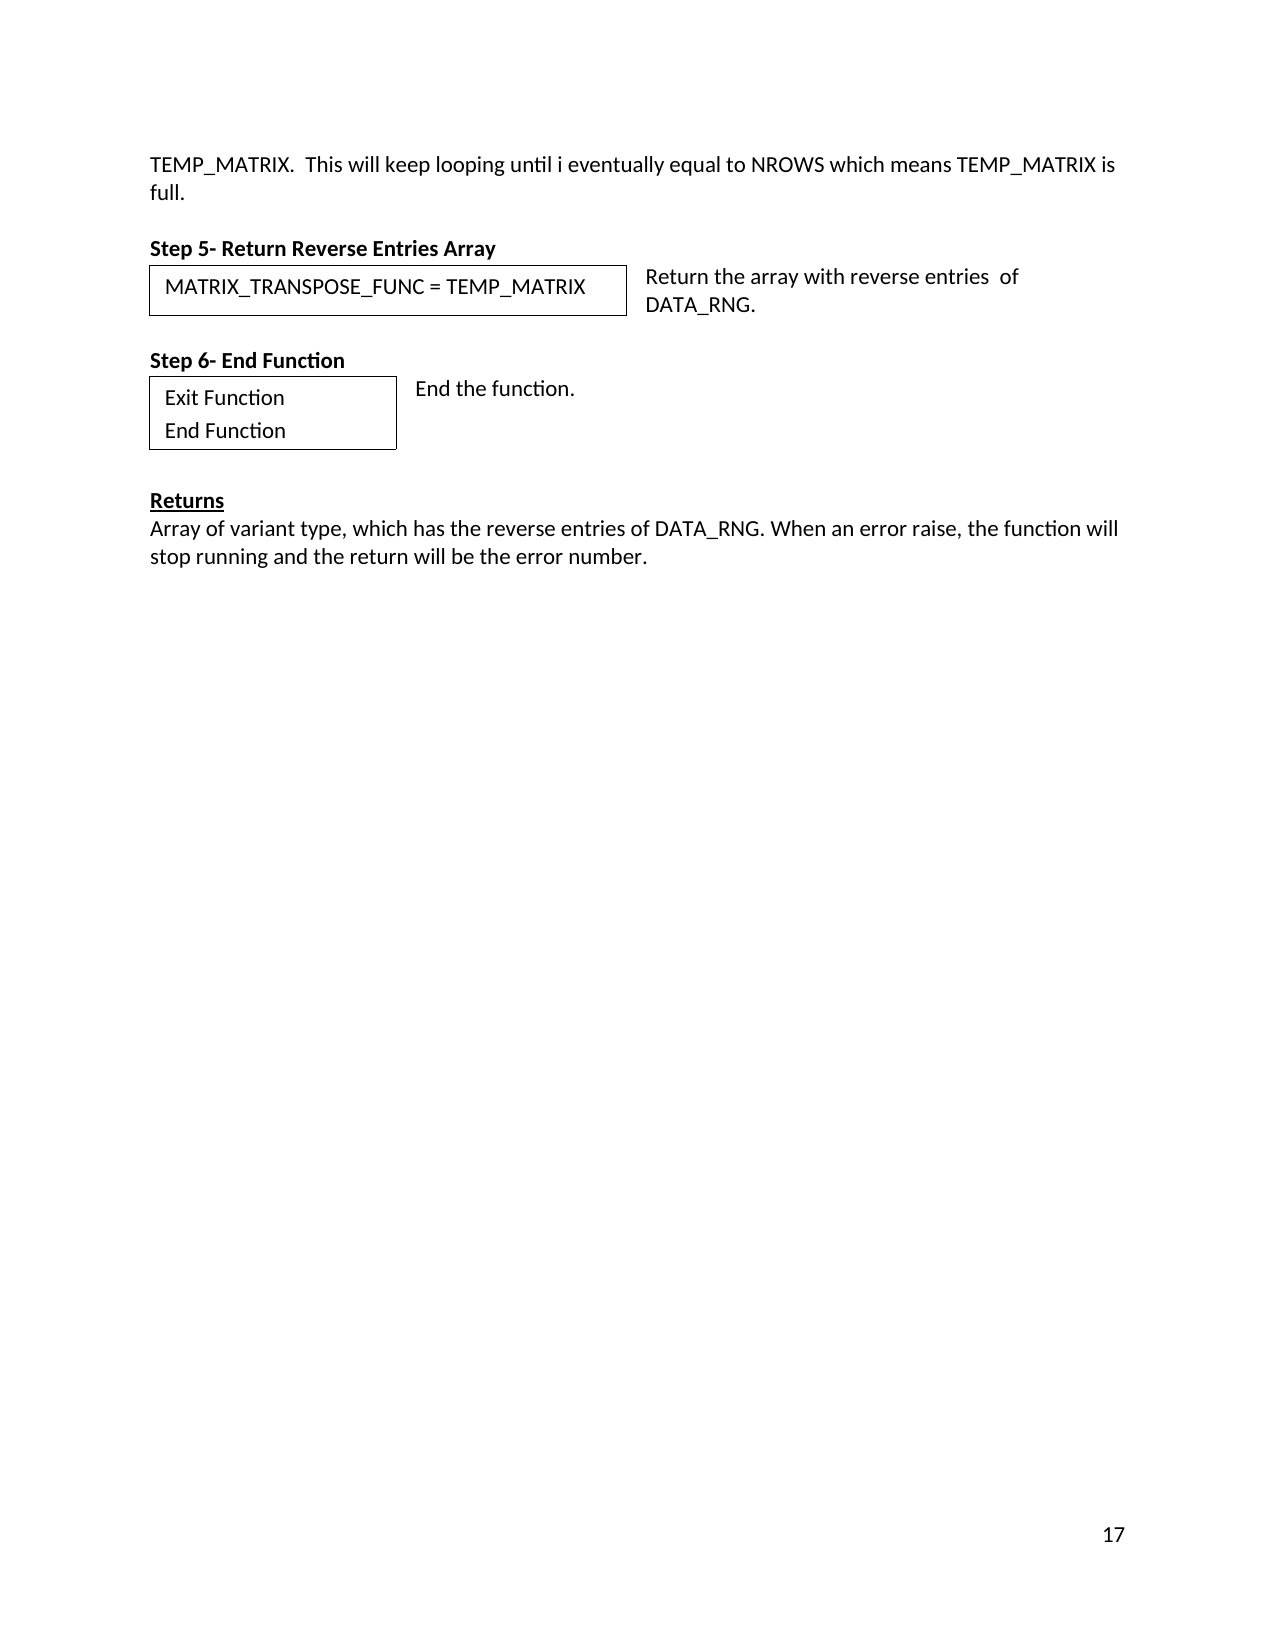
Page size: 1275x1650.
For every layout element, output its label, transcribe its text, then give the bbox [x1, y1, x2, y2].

text End the function. [150, 374, 1125, 402]
text Returns [150, 486, 1125, 514]
text Step 5- Return Reverse Entries Array [150, 234, 1125, 262]
text Return the array with reverse entries of DATA_RNG. [150, 262, 1125, 318]
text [150, 150, 1125, 206]
text Step 6- End Function [150, 346, 1125, 374]
text Array of variant type, which has the reverse entries of DATA_RNG. When an error raise, the function will stop running and the return will be the error number. [150, 514, 1125, 570]
